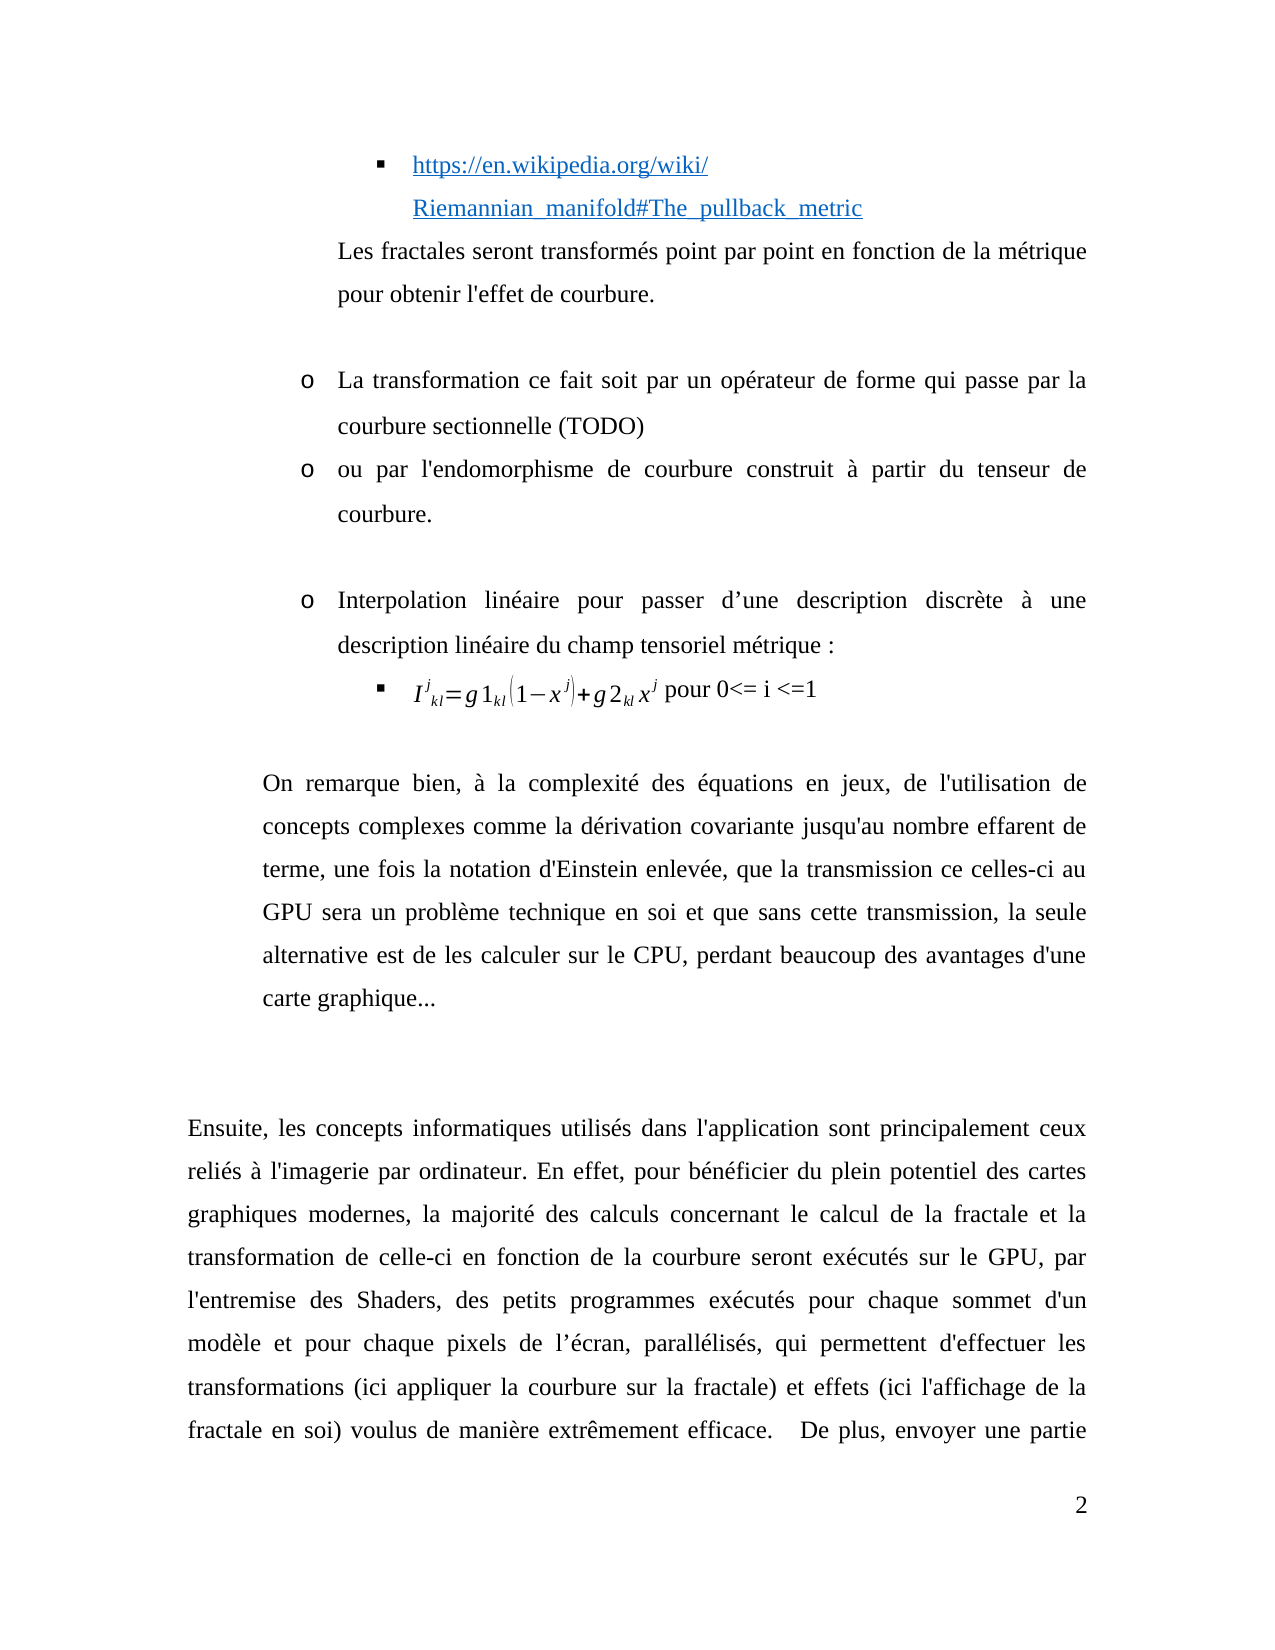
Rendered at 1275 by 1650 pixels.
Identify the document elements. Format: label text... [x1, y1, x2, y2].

list Interpolation linéaire pour passer d’une description discrète à une description linéaire du champ tensoriel métrique : [300, 585, 1087, 659]
list La transformation ce fait soit par un opérateur de forme qui passe par la courbure sectionnelle (TODO) [300, 366, 1087, 439]
list Les fractales seront transformés point par point en fonction de la métrique pour obtenir l'effet de courbure. [337, 236, 1087, 308]
list ou par l'endomorphisme de courbure construit à partir du tenseur de courbure. [300, 454, 1087, 528]
list On remarque bien, à la complexité des équations en jeux, de l'utilisation de concepts complexes comme la dérivation covariante jusqu'au nombre effarent de terme, une fois la notation d'Einstein enlevée, que la transmission ce celles-ci au GPU sera un problème technique en soi et que sans cette transmission, la seule alternative est de les calculer sur le CPU, perdant beaucoup des avantages d'une carte graphique... [262, 768, 1087, 1012]
list https://en.wikipedia.org/wiki/Riemannian_manifold#The_pullback_metric [375, 150, 1087, 222]
list pour 0<= i <=1 [375, 674, 1087, 710]
